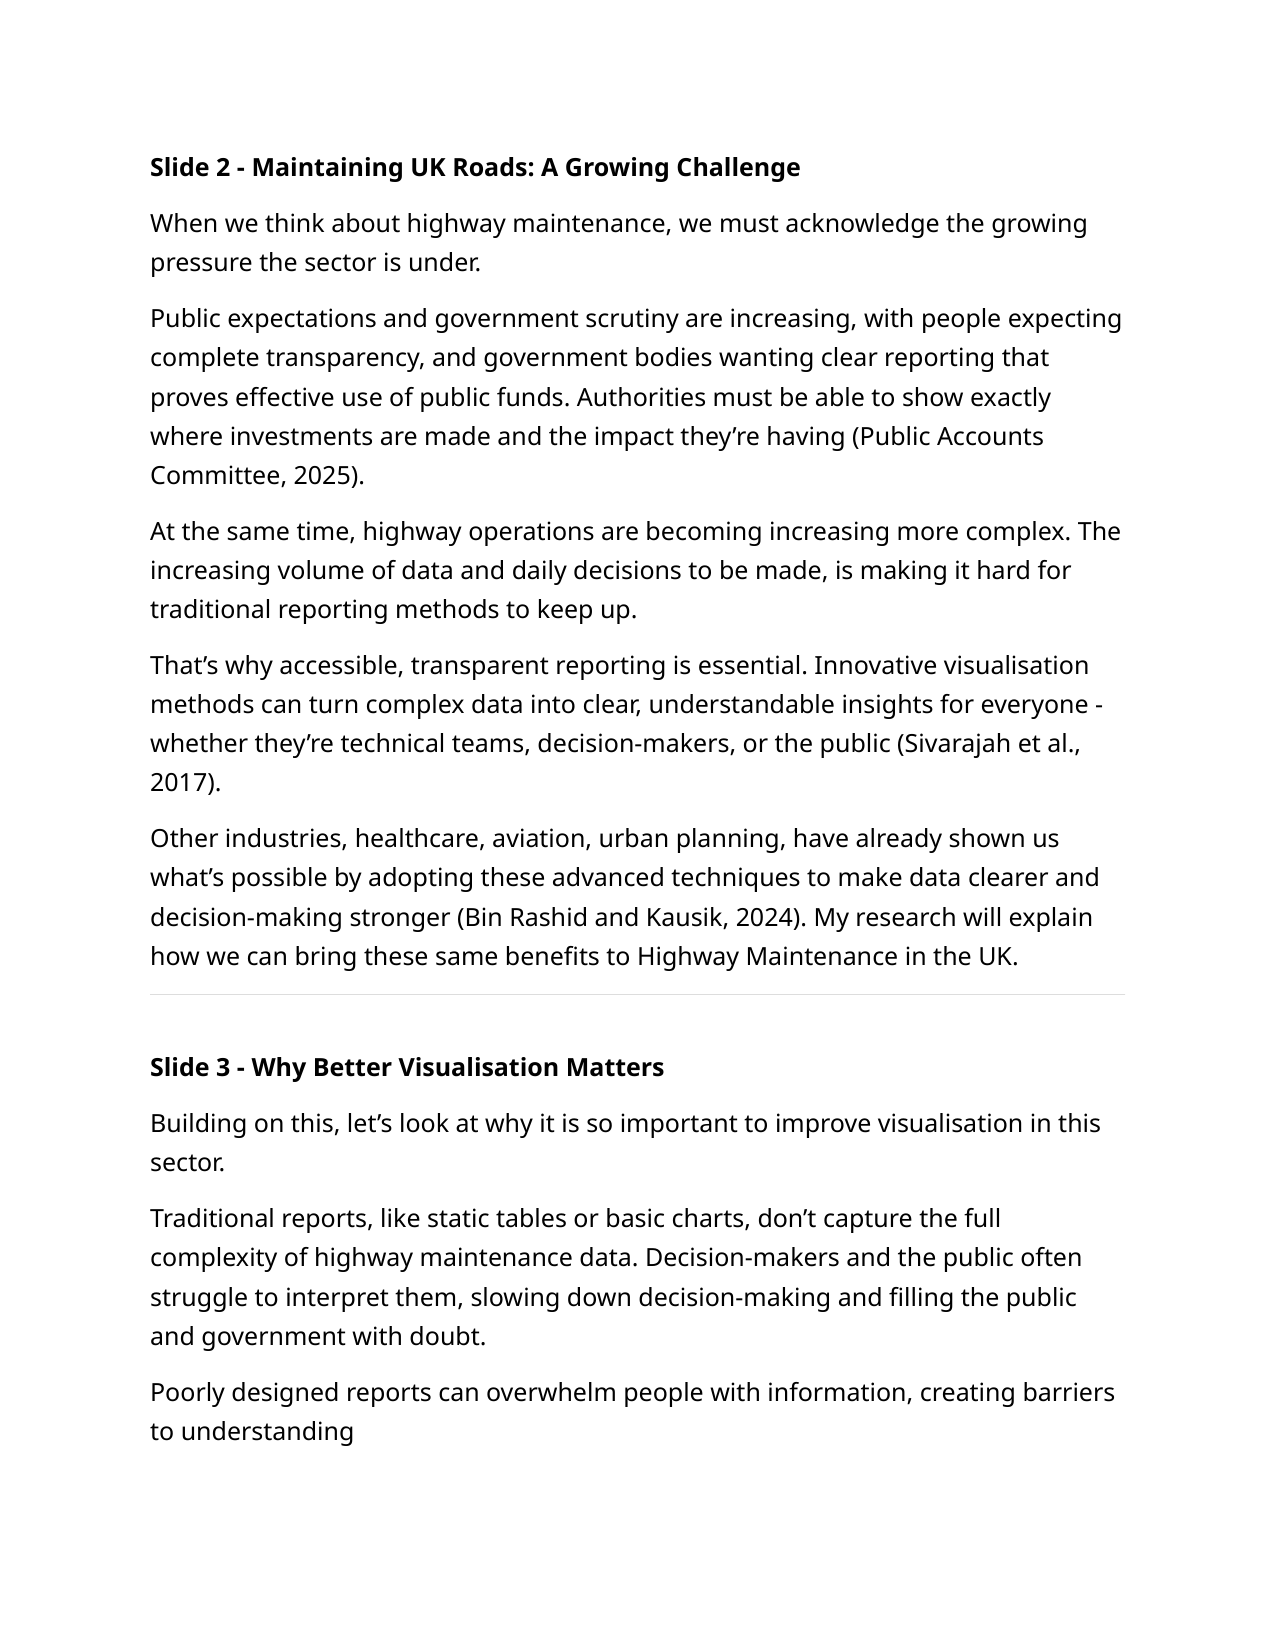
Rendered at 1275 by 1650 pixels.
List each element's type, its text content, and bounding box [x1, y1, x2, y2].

text That’s why accessible, transparent reporting is essential. Innovative visualisation methods can turn complex data into clear, understandable insights for everyone - whether they’re technical teams, decision-makers, or the public (Sivarajah et al., 2017). [150, 647, 1125, 799]
text Building on this, let’s look at why it is so important to improve visualisation in this sector. [150, 1106, 1125, 1179]
text Poorly designed reports can overwhelm people with information, creating barriers to understanding [150, 1374, 1125, 1447]
text Other industries, healthcare, aviation, urban planning, have already shown us what’s possible by adopting these advanced techniques to make data clearer and decision-making stronger (Bin Rashid and Kausik, 2024). My research will explain how we can bring these same benefits to Highway Maintenance in the UK. [150, 821, 1125, 972]
text When we think about highway maintenance, we must acknowledge the growing pressure the sector is under. [150, 206, 1125, 279]
text Slide 2 - Maintaining UK Roads: A Growing Challenge [150, 150, 1125, 184]
text Public expectations and government scrutiny are increasing, with people expecting complete transparency, and government bodies wanting clear reporting that proves effective use of public funds. Authorities must be able to show exactly where investments are made and the impact they’re having (Public Accounts Committee, 2025). [150, 301, 1125, 492]
text Slide 3 - Why Better Visualisation Matters [150, 1050, 1125, 1084]
text Traditional reports, like static tables or basic charts, don’t capture the full complexity of highway maintenance data. Decision-makers and the public often struggle to interpret them, slowing down decision-making and filling the public and government with doubt. [150, 1201, 1125, 1352]
text At the same time, highway operations are becoming increasing more complex. The increasing volume of data and daily decisions to be made, is making it hard for traditional reporting methods to keep up. [150, 513, 1125, 626]
